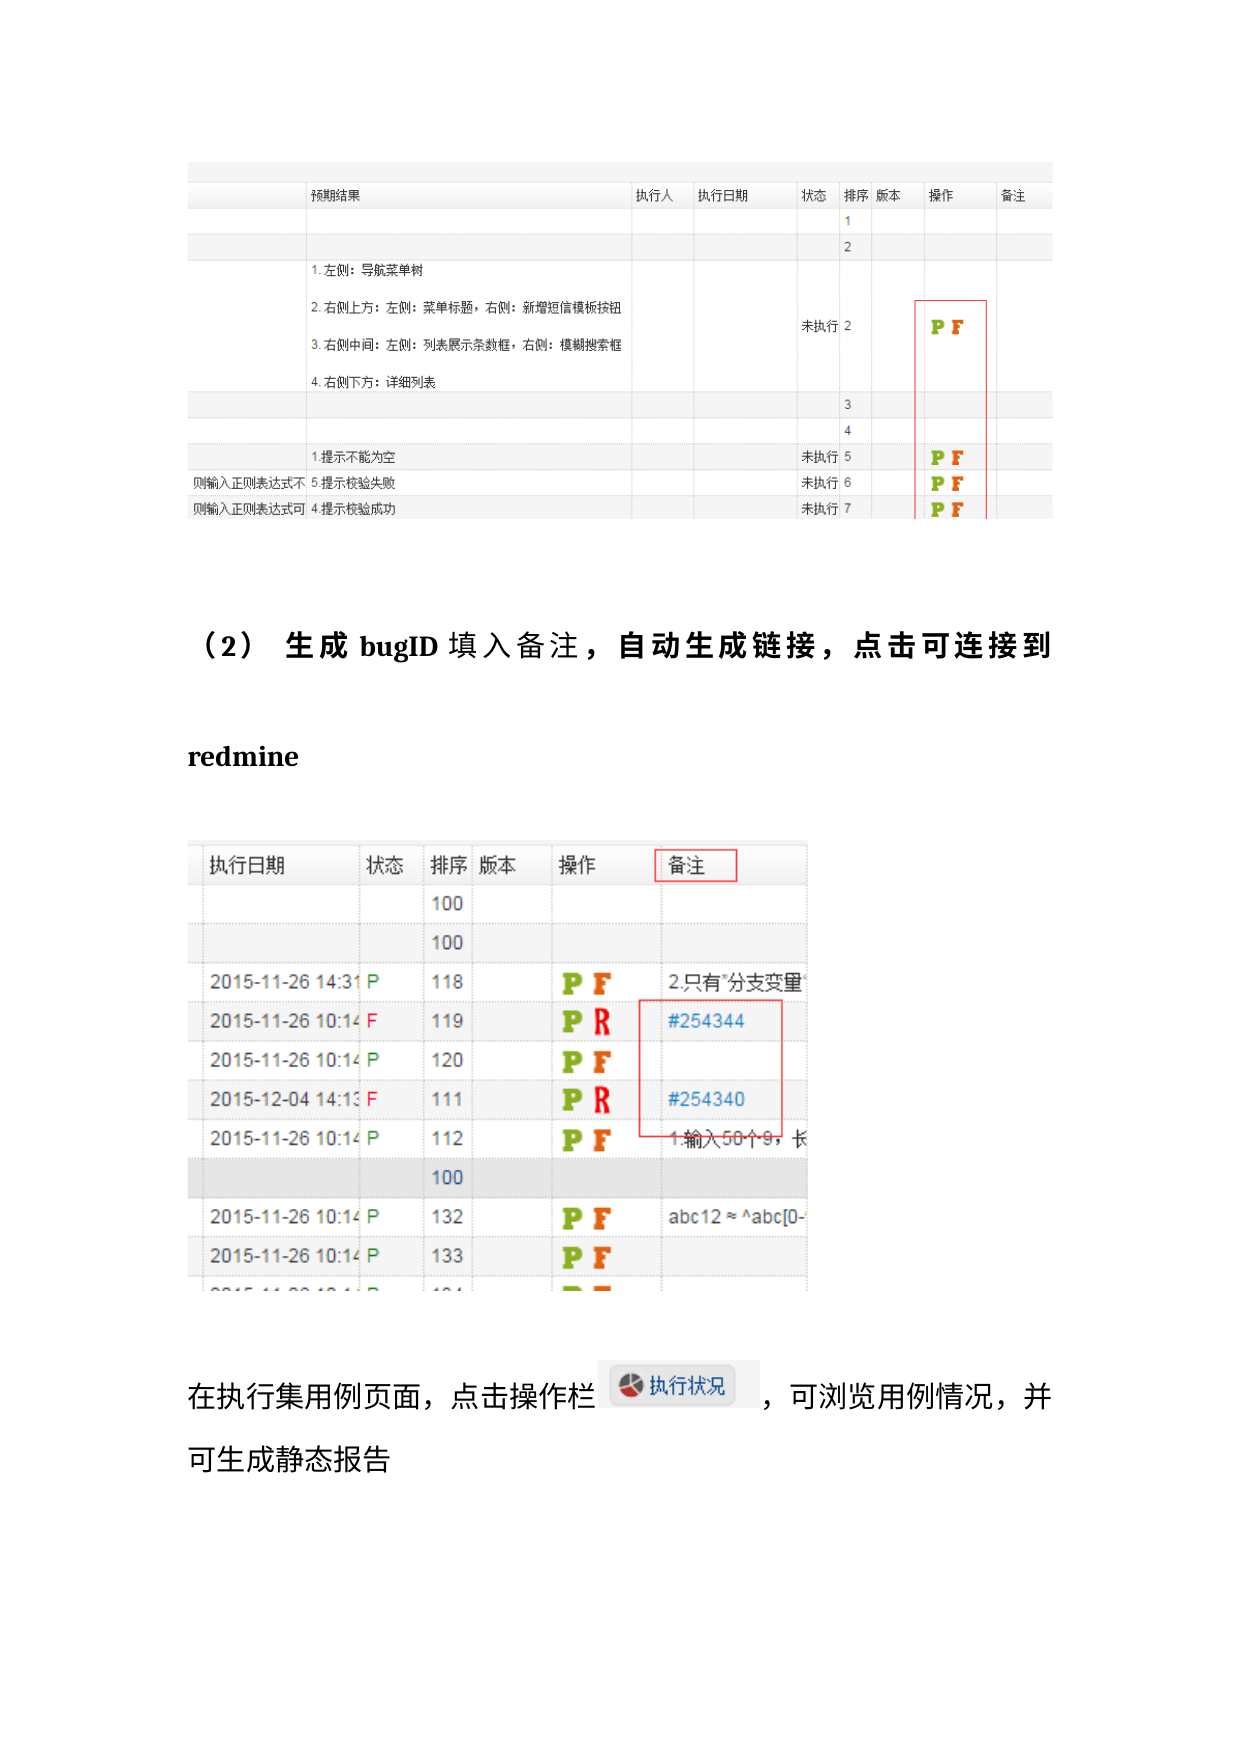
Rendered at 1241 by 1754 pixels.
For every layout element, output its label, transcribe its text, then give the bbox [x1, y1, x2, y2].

subtitle （2） 生成bugID填入备注，自动生成链接，点击可连接到redmine [187, 612, 1053, 789]
picture [187, 162, 1053, 519]
picture [597, 1360, 761, 1408]
text 在执行集用例页面，点击操作栏，可浏览用例情况，并可生成静态报告 [187, 1361, 1053, 1491]
picture [187, 840, 808, 1291]
